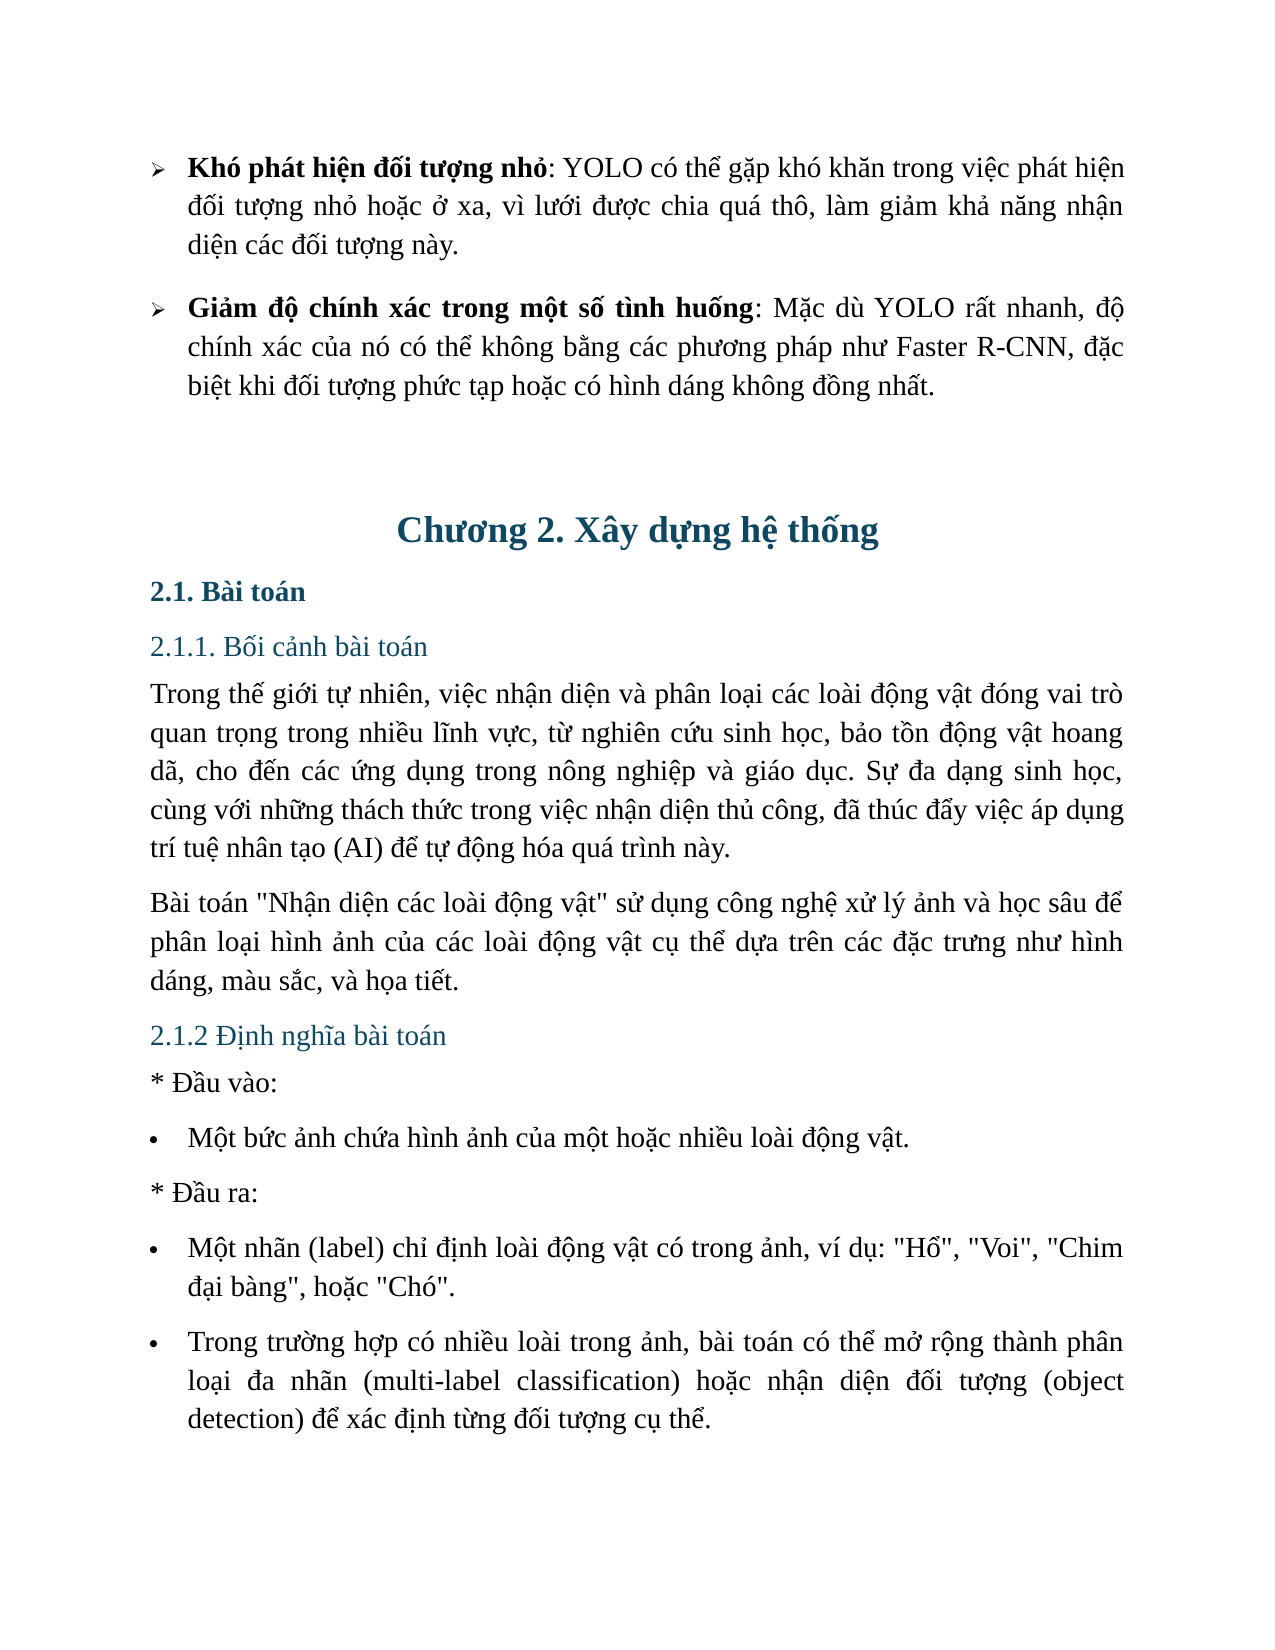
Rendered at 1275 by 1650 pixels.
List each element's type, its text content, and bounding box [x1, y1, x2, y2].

list Trong trường hợp có nhiều loài trong ảnh, bài toán có thể mở rộng thành phân loại đa nhãn (multi-label classification) hoặc nhận diện đối tượng (object detection) để xác định từng đối tượng cụ thể. [150, 1324, 1125, 1435]
text Trong thế giới tự nhiên, việc nhận diện và phân loại các loài động vật đóng vai trò quan trọng trong nhiều lĩnh vực, từ nghiên cứu sinh học, bảo tồn động vật hoang dã, cho đến các ứng dụng trong nông nghiệp và giáo dục. Sự đa dạng sinh học, cùng với những thách thức trong việc nhận diện thủ công, đã thúc đẩy việc áp dụng trí tuệ nhân tạo (AI) để tự động hóa quá trình này. [150, 676, 1125, 864]
text * Đầu ra: [150, 1175, 1125, 1209]
subtitle 2.1. Bài toán [150, 574, 1125, 608]
list Một bức ảnh chứa hình ảnh của một hoặc nhiều loài động vật. [150, 1120, 1125, 1153]
subtitle 2.1.2 Định nghĩa bài toán [150, 1018, 1125, 1051]
text * Đầu vào: [150, 1065, 1125, 1098]
text Bài toán "Nhận diện các loài động vật" sử dụng công nghệ xử lý ảnh và học sâu để phân loại hình ảnh của các loài động vật cụ thể dựa trên các đặc trưng như hình dáng, màu sắc, và họa tiết. [150, 886, 1125, 996]
list Một nhãn (label) chỉ định loài động vật có trong ảnh, ví dụ: "Hổ", "Voi", "Chim đại bàng", hoặc "Chó". [150, 1230, 1125, 1302]
subtitle 2.1.1. Bối cảnh bài toán [150, 629, 1125, 663]
list Khó phát hiện đối tượng nhỏ: YOLO có thể gặp khó khăn trong việc phát hiện đối tượng nhỏ hoặc ở xa, vì lưới được chia quá thô, làm giảm khả năng nhận diện các đối tượng này. [150, 150, 1125, 261]
subtitle Chương 2. Xây dựng hệ thống [150, 508, 1125, 551]
list Giảm độ chính xác trong một số tình huống: Mặc dù YOLO rất nhanh, độ chính xác của nó có thể không bằng các phương pháp như Faster R-CNN, đặc biệt khi đối tượng phức tạp hoặc có hình dáng không đồng nhất. [150, 291, 1125, 401]
